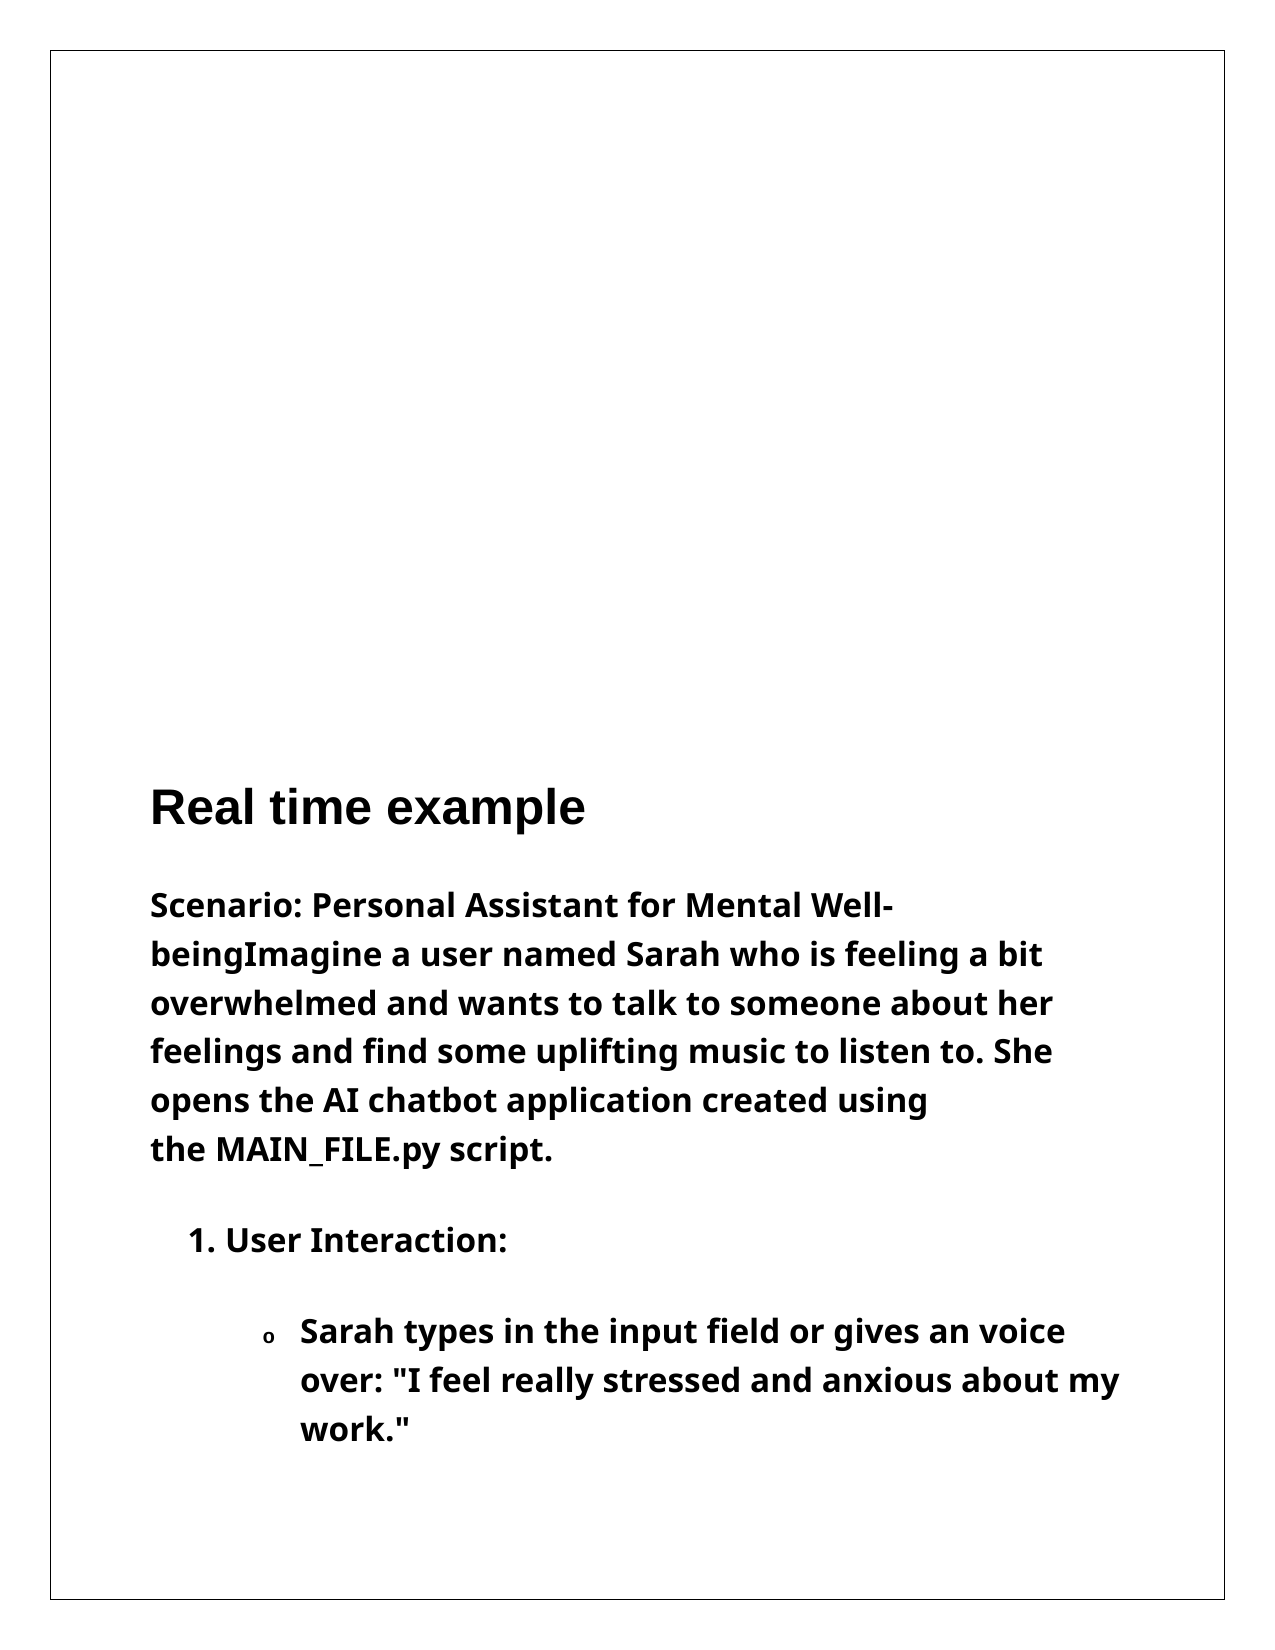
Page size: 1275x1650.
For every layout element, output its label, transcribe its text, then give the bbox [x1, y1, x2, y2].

text Scenario: Personal Assistant for Mental Well-beingImagine a user named Sarah who is feeling a bit overwhelmed and wants to talk to someone about her feelings and find some uplifting music to listen to. She opens the AI chatbot application created using the MAIN_FILE.py script. [150, 881, 1125, 1172]
list User Interaction: [187, 1217, 1125, 1262]
list Sarah types in the input field or gives an voice over: "I feel really stressed and anxious about my work." [262, 1307, 1125, 1451]
text Real time example [150, 778, 1125, 835]
